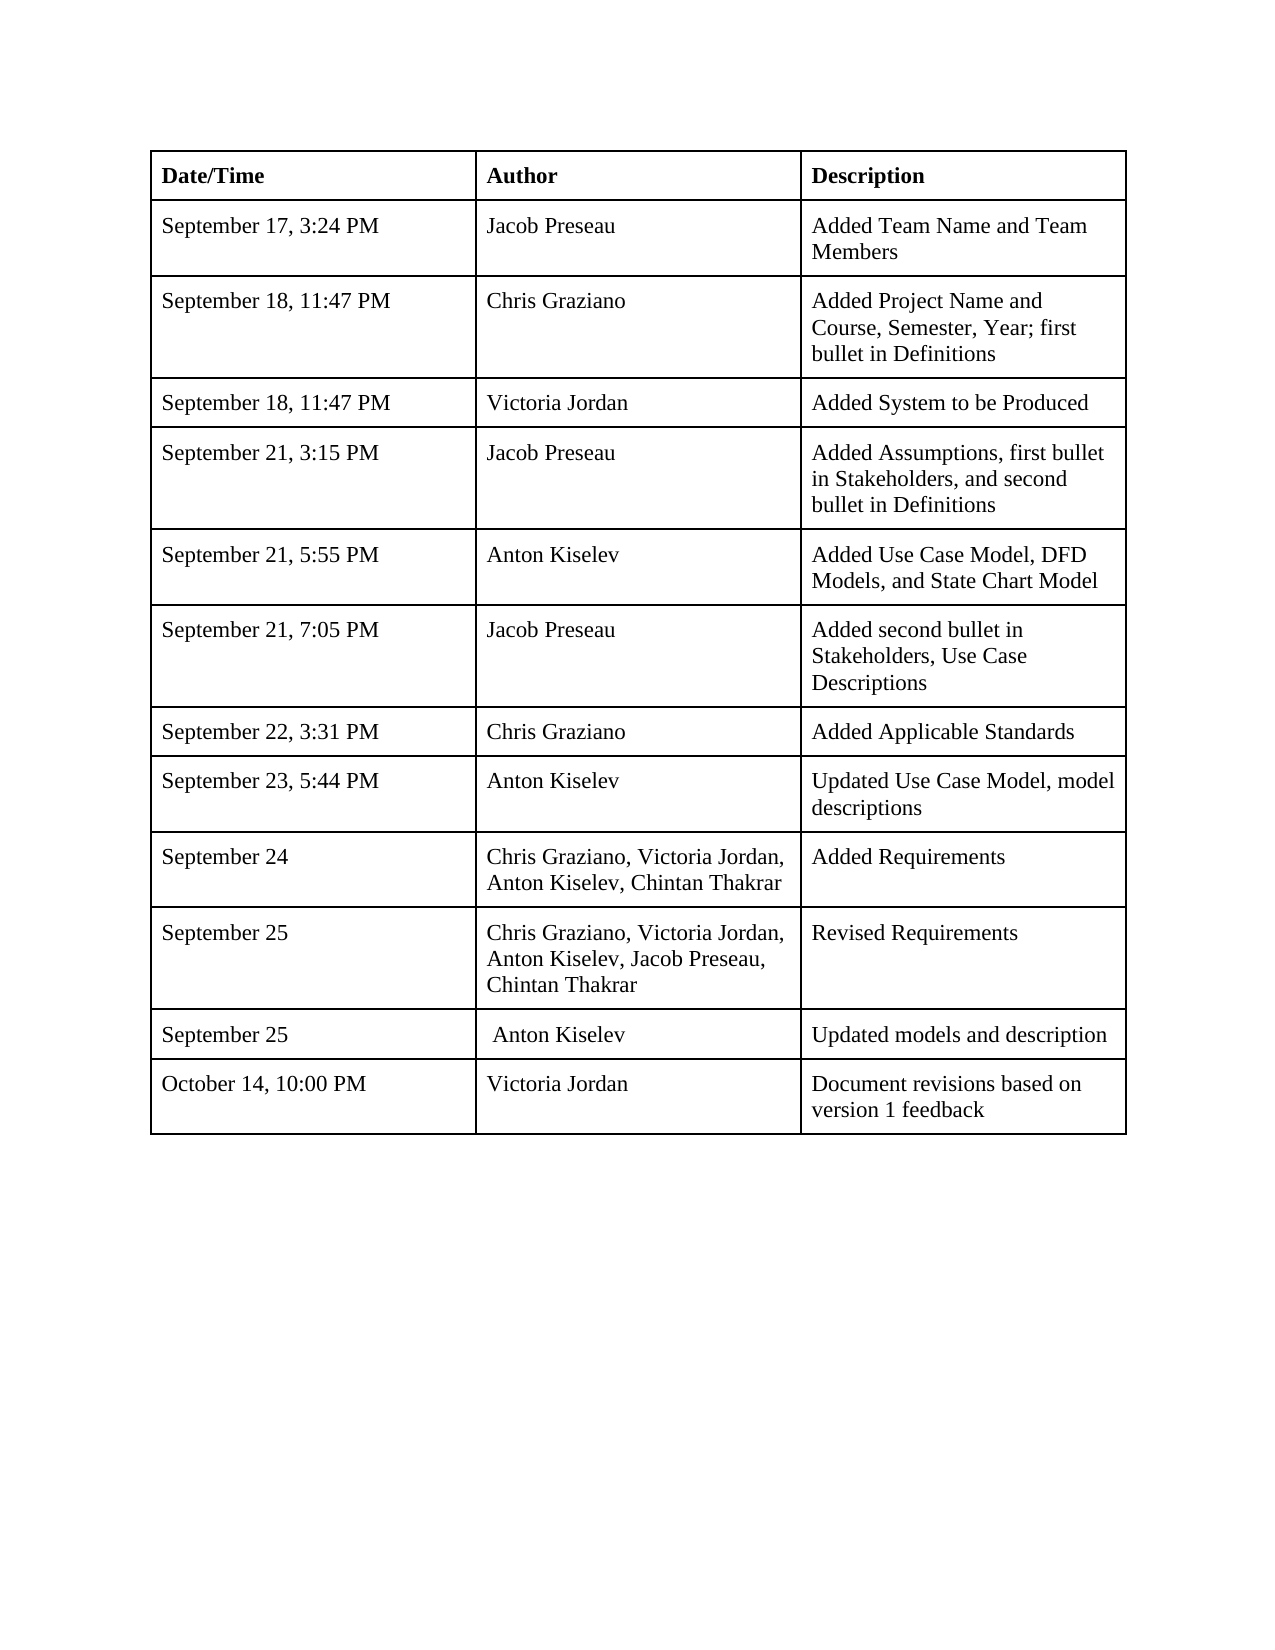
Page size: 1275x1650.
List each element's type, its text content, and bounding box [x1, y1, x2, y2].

table_cell September 24 [152, 833, 475, 906]
table_cell Document revisions based on version 1 feedback [802, 1060, 1125, 1133]
table_cell Updated Use Case Model, model descriptions [802, 757, 1125, 831]
table_cell September 25 [152, 908, 475, 1008]
table_cell October 14, 10:00 PM [152, 1060, 475, 1133]
table_cell Victoria Jordan [477, 379, 800, 426]
table_cell Jacob Preseau [477, 606, 800, 706]
table_header Description [802, 152, 1125, 199]
table_cell Added Requirements [802, 833, 1125, 906]
table_cell Chris Graziano, Victoria Jordan, Anton Kiselev, Jacob Preseau, Chintan Thakrar [477, 908, 800, 1008]
table_cell Chris Graziano [477, 708, 800, 755]
table_header Author [477, 152, 800, 199]
table_cell Anton Kiselev [477, 757, 800, 831]
table_header Date/Time [152, 152, 475, 199]
table_cell Victoria Jordan [477, 1060, 800, 1133]
table_cell Added System to be Produced [802, 379, 1125, 426]
table_cell September 18, 11:47 PM [152, 379, 475, 426]
table_cell September 23, 5:44 PM [152, 757, 475, 831]
table_cell Jacob Preseau [477, 428, 800, 528]
table_cell September 22, 3:31 PM [152, 708, 475, 755]
table_cell September 18, 11:47 PM [152, 277, 475, 377]
table_cell September 21, 7:05 PM [152, 606, 475, 706]
table_cell Chris Graziano [477, 277, 800, 377]
table_cell Added second bullet in Stakeholders, Use Case Descriptions [802, 606, 1125, 706]
table_cell Anton Kiselev [477, 530, 800, 604]
table_cell Jacob Preseau [477, 201, 800, 275]
table_cell September 17, 3:24 PM [152, 201, 475, 275]
table_cell Added Use Case Model, DFD Models, and State Chart Model [802, 530, 1125, 604]
table_cell Chris Graziano, Victoria Jordan, Anton Kiselev, Chintan Thakrar [477, 833, 800, 906]
table_cell September 21, 3:15 PM [152, 428, 475, 528]
table_cell Added Project Name and Course, Semester, Year; first bullet in Definitions [802, 277, 1125, 377]
table_cell Added Team Name and Team Members [802, 201, 1125, 275]
table_cell Added Assumptions, first bullet in Stakeholders, and second bullet in Definitions [802, 428, 1125, 528]
table_cell September 25 [152, 1010, 475, 1057]
table_cell Anton Kiselev [477, 1010, 800, 1057]
table_cell September 21, 5:55 PM [152, 530, 475, 604]
table_cell Updated models and description [802, 1010, 1125, 1057]
table_cell Revised Requirements [802, 908, 1125, 1008]
table_cell Added Applicable Standards [802, 708, 1125, 755]
